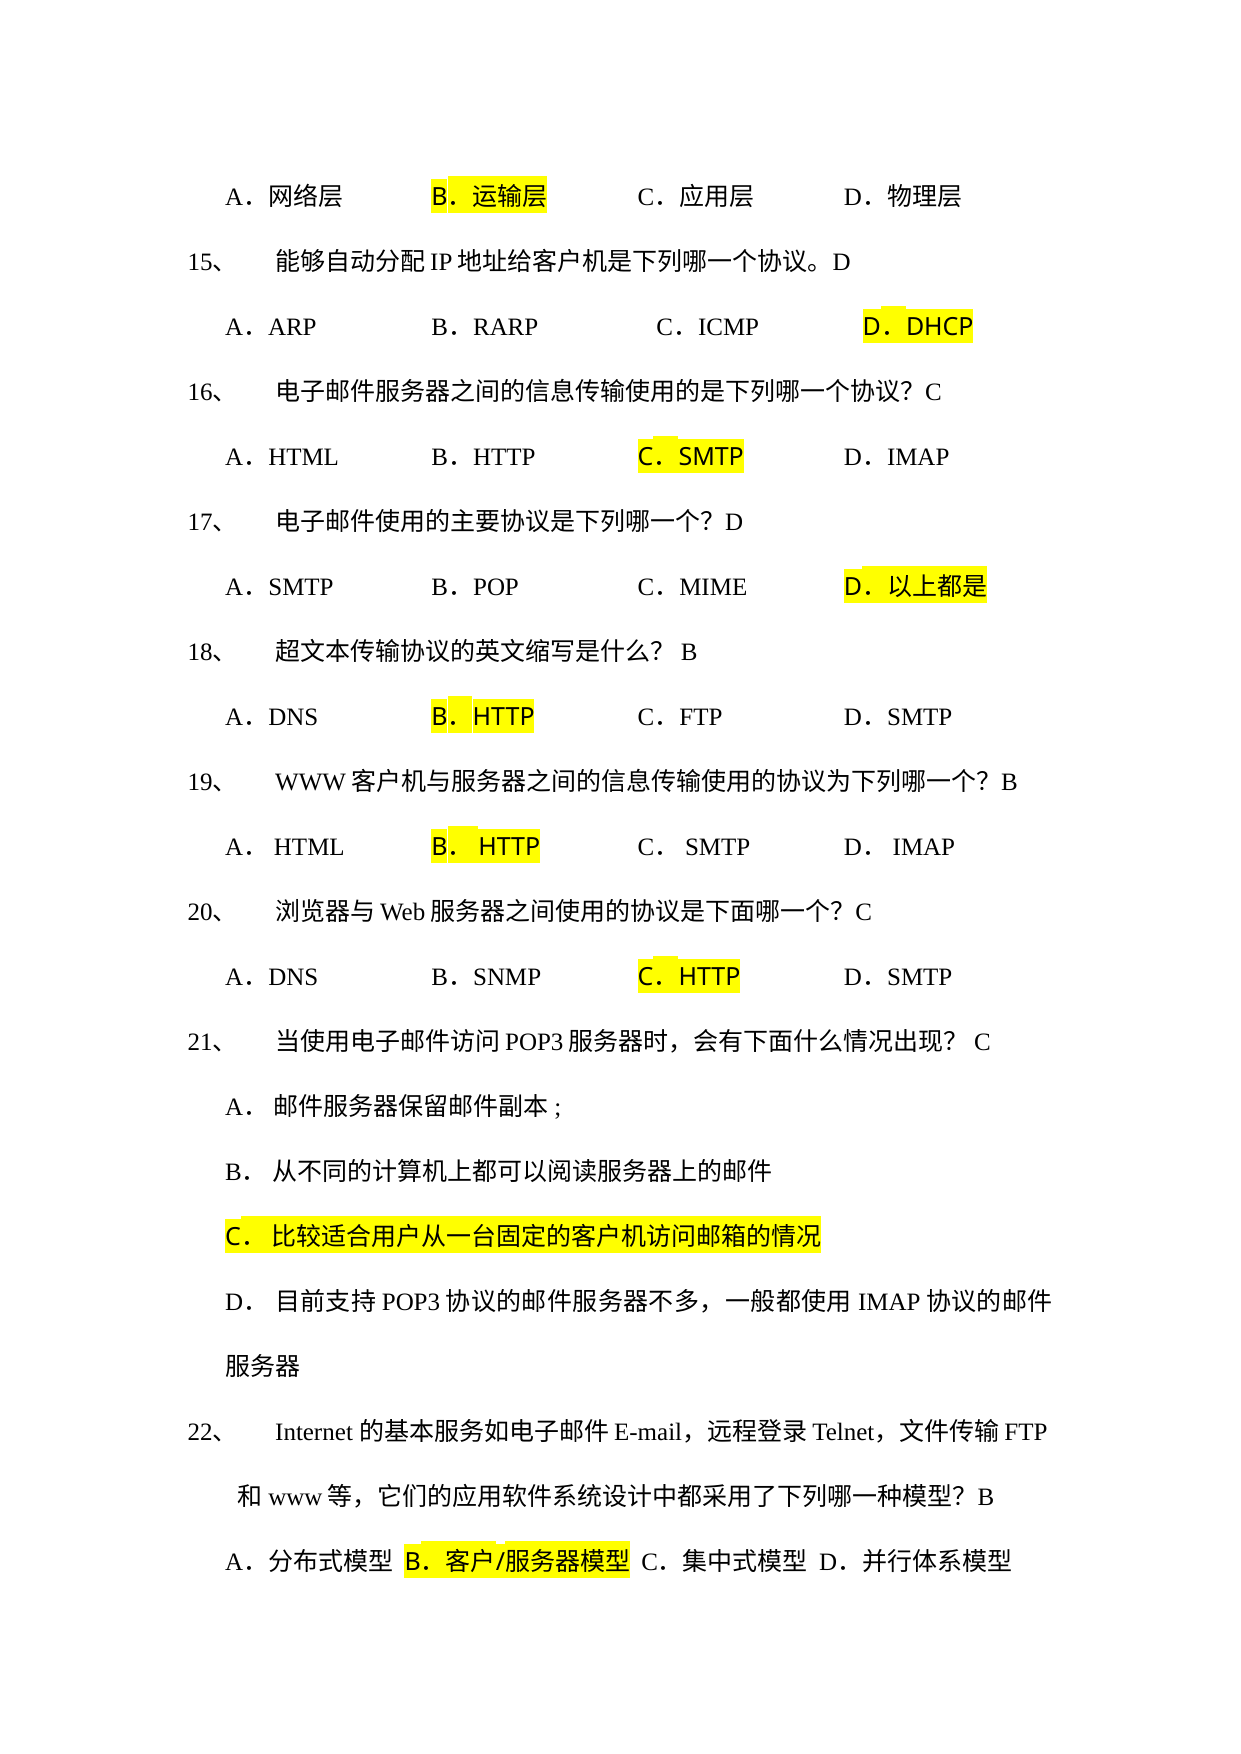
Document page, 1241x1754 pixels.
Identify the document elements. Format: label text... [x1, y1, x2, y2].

list 电子邮件服务器之间的信息传输使用的是下列哪一个协议？C [187, 357, 1053, 422]
text A．分布式模型 B．客户/服务器模型 C．集中式模型 D．并行体系模型 [187, 1527, 1053, 1592]
list WWW客户机与服务器之间的信息传输使用的协议为下列哪一个？B [187, 747, 1053, 812]
text A． 邮件服务器保留邮件副本 ; [225, 1072, 1053, 1137]
text A．DNS B．HTTP C．FTP D．SMTP [187, 682, 1053, 747]
text A．网络层 B．运输层 C．应用层 D．物理层 [187, 162, 1053, 227]
list 超文本传输协议的英文缩写是什么？ B [187, 617, 1053, 682]
text A． HTML B． HTTP C． SMTP D． IMAP [187, 812, 1053, 877]
list 浏览器与Web服务器之间使用的协议是下面哪一个？C [187, 877, 1053, 942]
list 电子邮件使用的主要协议是下列哪一个？D [187, 487, 1053, 552]
text B． 从不同的计算机上都可以阅读服务器上的邮件 [225, 1137, 1053, 1202]
text C． 比较适合用户从一台固定的客户机访问邮箱的情况 [225, 1202, 1053, 1267]
text A．ARP B．RARP C．ICMP D．DHCP [225, 292, 1053, 357]
text D． 目前支持POP3协议的邮件服务器不多，一般都使用IMAP协议的邮件服务器 [225, 1267, 1053, 1397]
text A．HTML B．HTTP C．SMTP D．IMAP [187, 422, 1053, 487]
list Internet 的基本服务如电子邮件E-mail，远程登录Telnet，文件传输FTP和 www等，它们的应用软件系统设计中都采用了下列哪一种模型？B [187, 1397, 1053, 1527]
list 当使用电子邮件访问POP3服务器时，会有下面什么情况出现？ C [187, 1007, 1053, 1072]
text A．DNS B．SNMP C．HTTP D．SMTP [187, 942, 1053, 1007]
text A．SMTP B．POP C．MIME D．以上都是 [187, 552, 1053, 617]
list 能够自动分配IP地址给客户机是下列哪一个协议。D [187, 227, 1053, 292]
